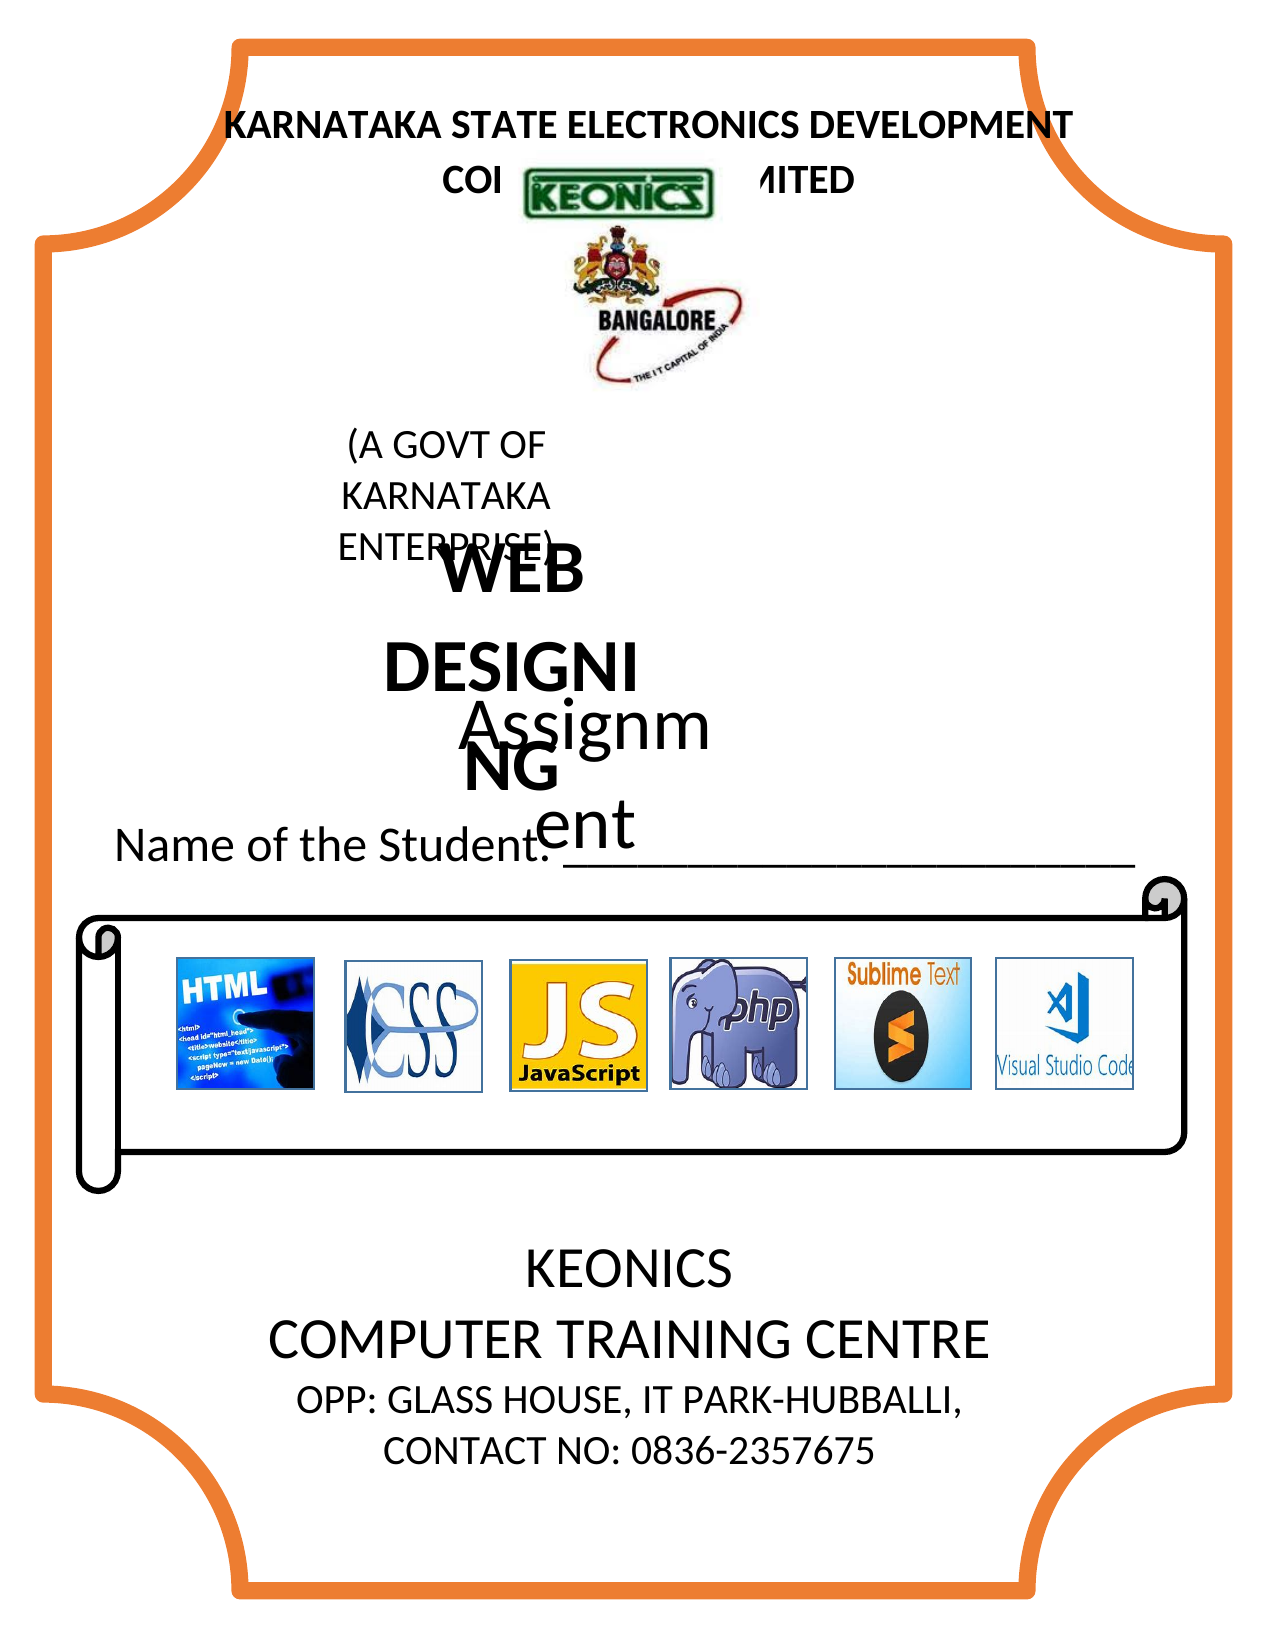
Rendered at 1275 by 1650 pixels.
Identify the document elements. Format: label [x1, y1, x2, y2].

picture [500, 150, 761, 411]
